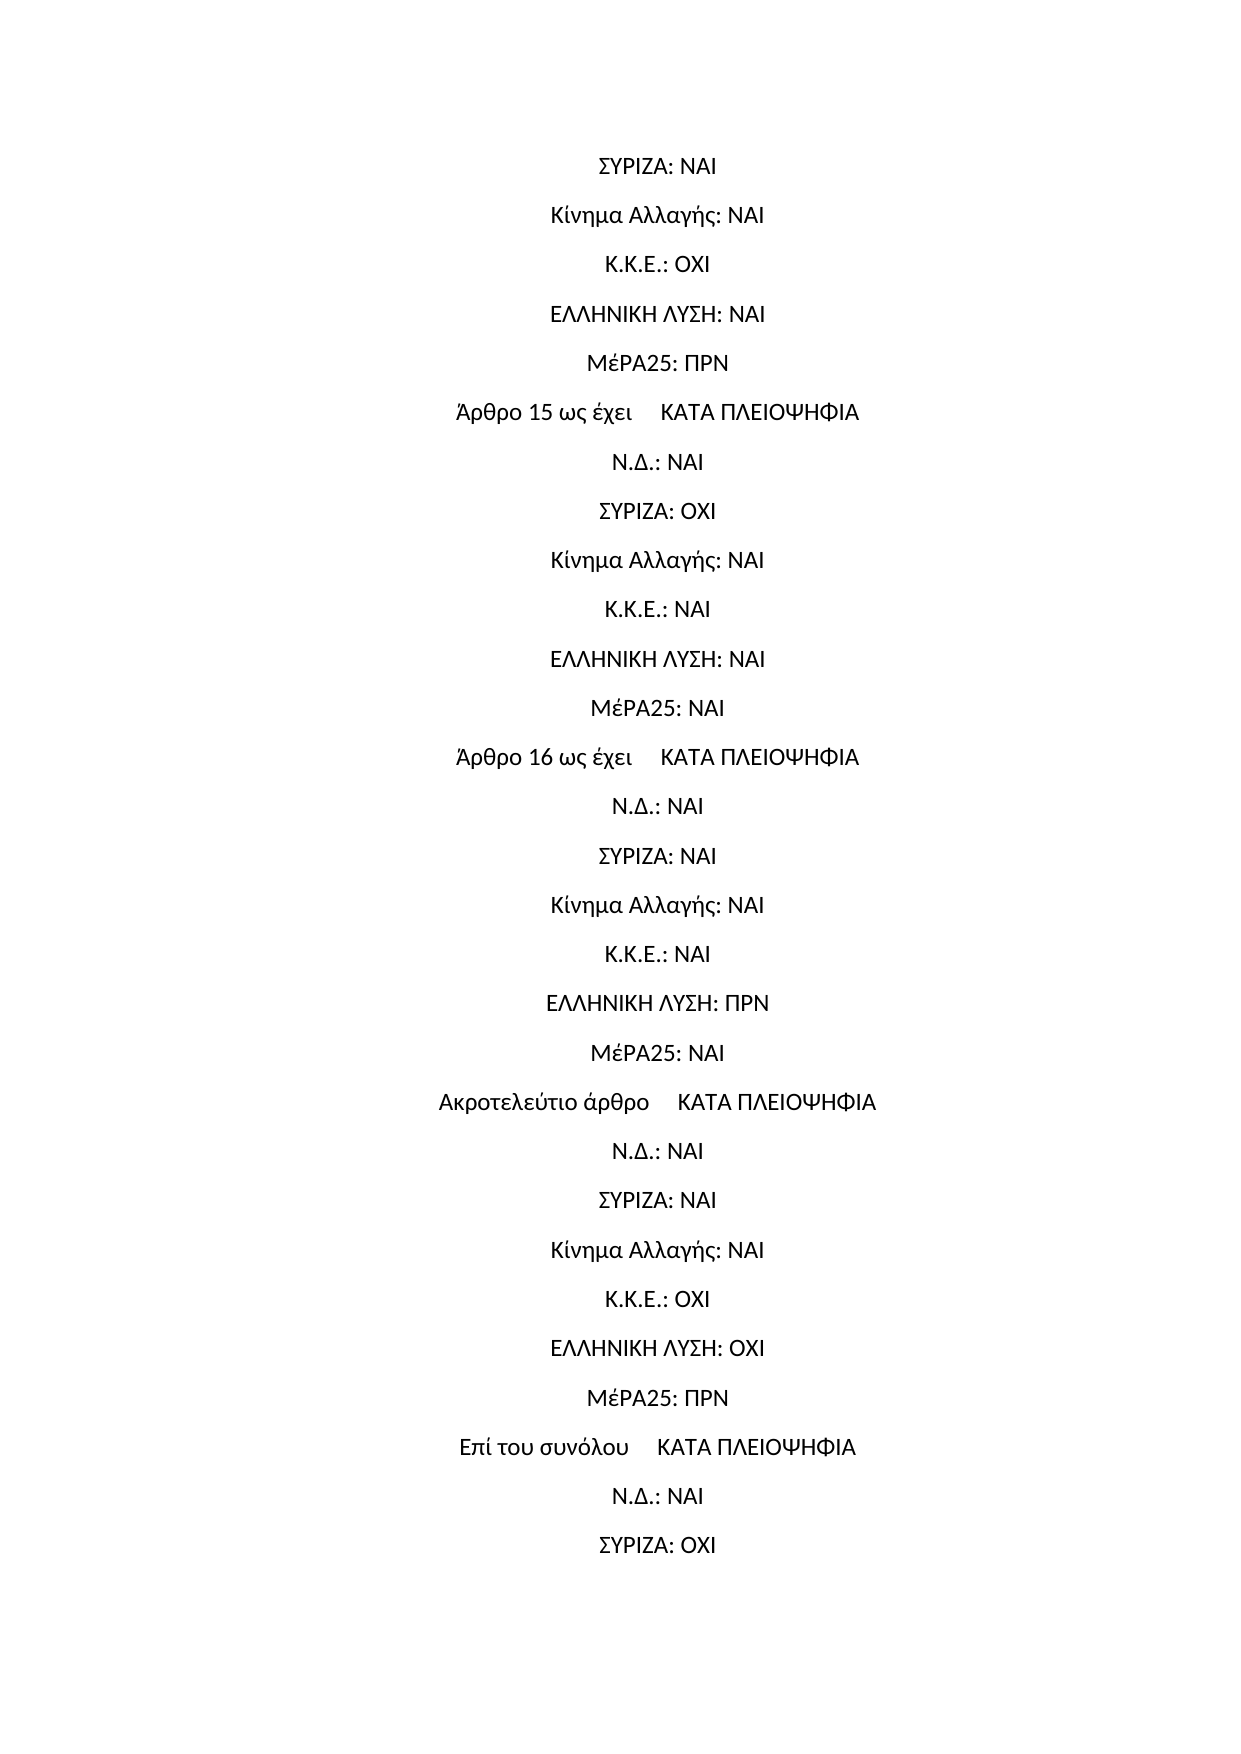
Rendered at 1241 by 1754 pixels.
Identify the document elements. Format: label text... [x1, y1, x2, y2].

table_cell ΣΥΡΙΖΑ: OXI [237, 495, 1003, 544]
table_cell Κ.Κ.Ε.: ΝΑΙ [237, 594, 1003, 643]
table_cell ΕΛΛΗΝΙΚΗ ΛΥΣΗ: ΝΑΙ [237, 643, 1003, 692]
table_cell Επί του συνόλου ΚΑΤΑ ΠΛΕΙΟΨΗΦΙΑ [237, 1431, 1003, 1480]
table_cell ΣΥΡΙΖΑ: ΝΑΙ [237, 840, 1003, 889]
table_cell Κίνημα Αλλαγής: ΝΑΙ [237, 889, 1003, 938]
table_cell Ν.Δ.: ΝΑΙ [237, 446, 1003, 495]
table_cell Κ.Κ.Ε.: ΝΑΙ [237, 938, 1003, 988]
table_cell Ν.Δ.: ΝΑΙ [237, 1135, 1003, 1185]
table_cell Άρθρο 15 ως έχει ΚΑΤΑ ΠΛΕΙΟΨΗΦΙΑ [237, 396, 1003, 446]
table_cell Κίνημα Αλλαγής: ΝΑΙ [237, 544, 1003, 593]
table_cell ΜέΡΑ25: ΝΑΙ [237, 692, 1003, 741]
table_cell Ν.Δ.: ΝΑΙ [237, 1480, 1003, 1529]
table_cell Κίνημα Αλλαγής: ΝΑΙ [237, 199, 1003, 248]
table_cell Ν.Δ.: ΝΑΙ [237, 791, 1003, 840]
table_cell ΜέΡΑ25: ΠΡΝ [237, 347, 1003, 396]
table_cell ΜέΡΑ25: ΠΡΝ [237, 1382, 1003, 1431]
table_cell Άρθρο 16 ως έχει ΚΑΤΑ ΠΛΕΙΟΨΗΦΙΑ [237, 741, 1003, 791]
table_cell ΜέΡΑ25: ΝΑΙ [237, 1037, 1003, 1086]
table_cell Κ.Κ.Ε.: OXI [237, 1283, 1003, 1332]
table_cell ΣΥΡΙΖΑ: ΝΑΙ [237, 150, 1003, 199]
table_cell Κίνημα Αλλαγής: ΝΑΙ [237, 1234, 1003, 1283]
table_cell Κ.Κ.Ε.: OXI [237, 249, 1003, 298]
table_cell ΣΥΡΙΖΑ: OXI [237, 1530, 1003, 1579]
table_cell Ακροτελεύτιο άρθρο ΚΑΤΑ ΠΛΕΙΟΨΗΦΙΑ [237, 1086, 1003, 1135]
table_cell ΕΛΛΗΝΙΚΗ ΛΥΣΗ: ΝΑΙ [237, 298, 1003, 347]
table_cell ΕΛΛΗΝΙΚΗ ΛΥΣΗ: OXI [237, 1333, 1003, 1382]
table_cell ΣΥΡΙΖΑ: ΝΑΙ [237, 1185, 1003, 1234]
table_cell ΕΛΛΗΝΙΚΗ ΛΥΣΗ: ΠΡΝ [237, 988, 1003, 1037]
